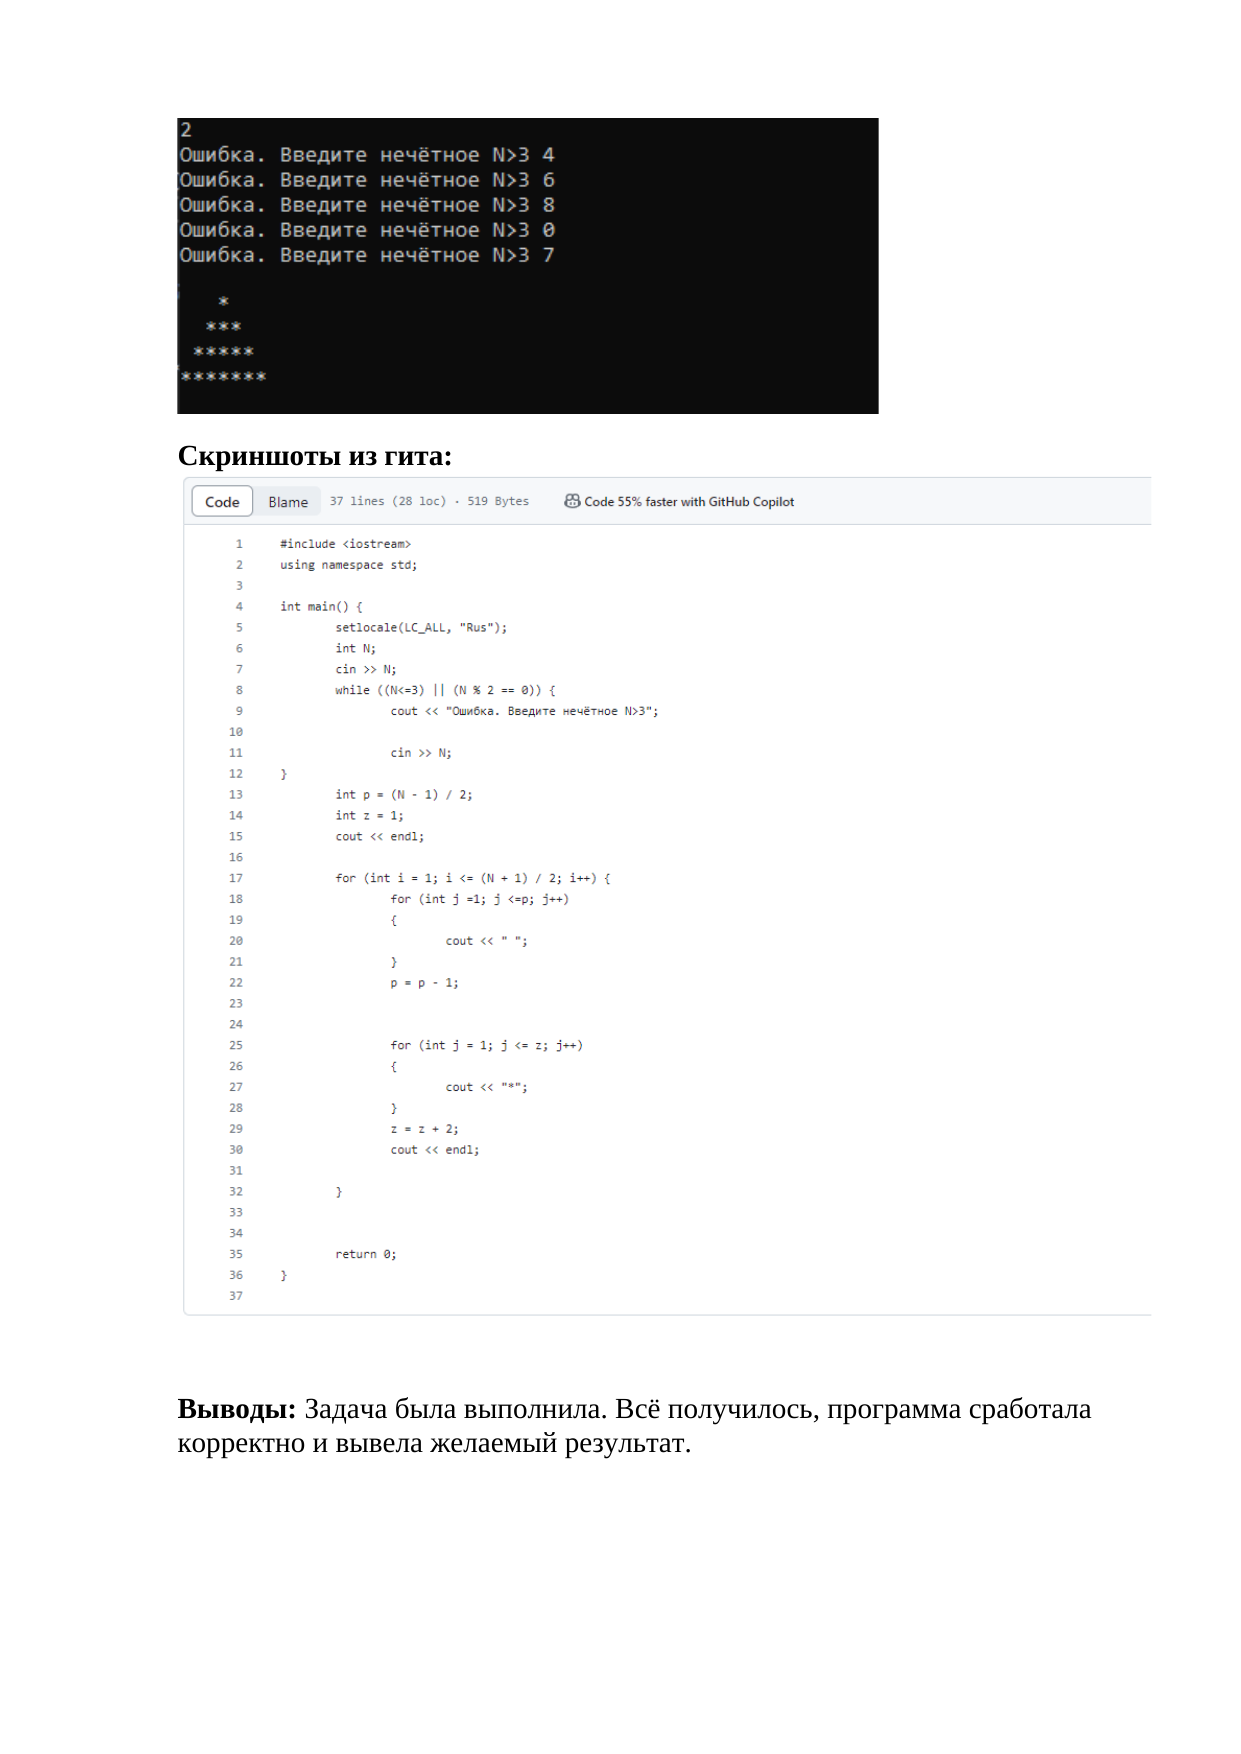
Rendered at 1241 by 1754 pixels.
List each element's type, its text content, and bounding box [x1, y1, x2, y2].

picture [177, 472, 1152, 1325]
text Выводы: Задача была выполнила. Всё получилось, программа сработала корректно и вывела желаемый результат. [177, 1392, 1152, 1459]
picture [177, 118, 879, 414]
text Скриншоты из гита: [177, 438, 1152, 472]
